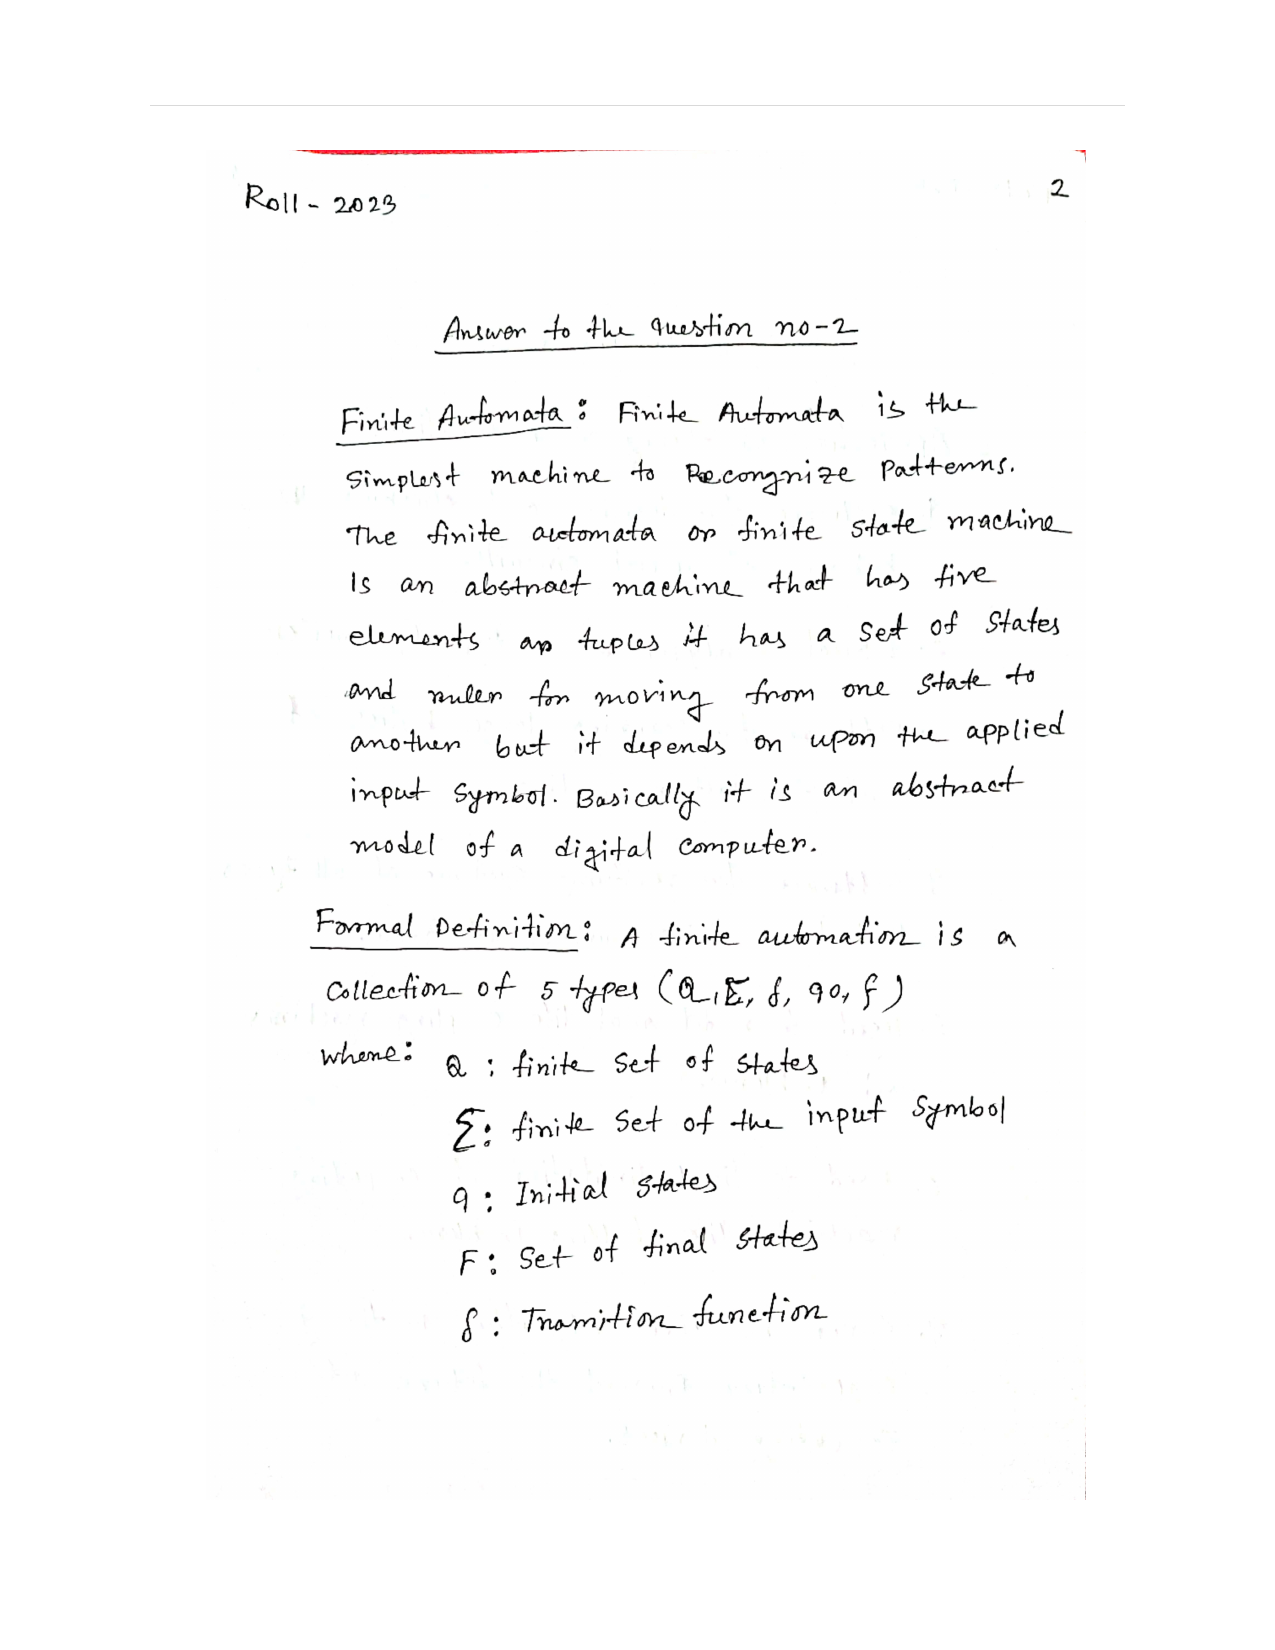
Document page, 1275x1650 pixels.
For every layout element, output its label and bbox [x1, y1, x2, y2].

picture [206, 150, 1086, 1500]
